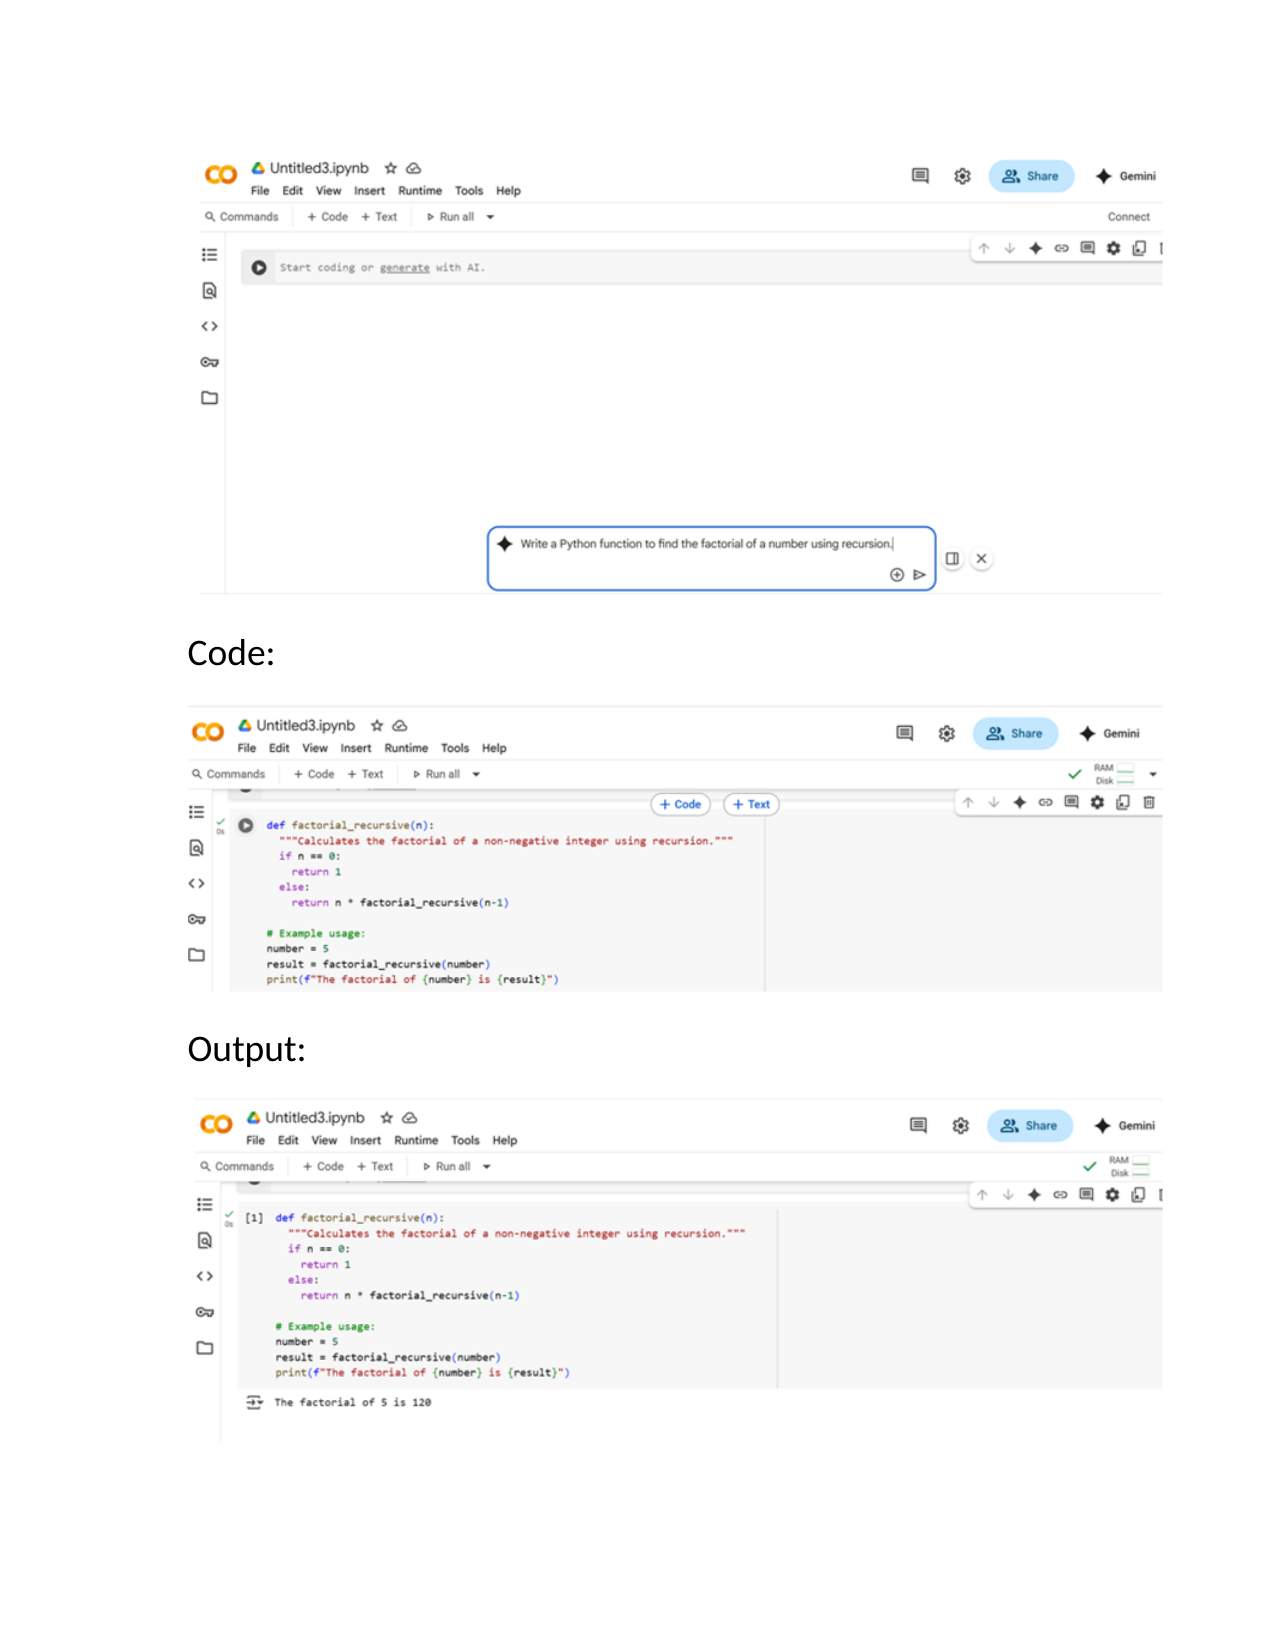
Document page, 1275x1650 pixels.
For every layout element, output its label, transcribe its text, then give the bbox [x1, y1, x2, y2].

picture [187, 1098, 1163, 1443]
picture [187, 702, 1163, 1000]
text Output: [187, 1024, 1125, 1070]
text Code: [187, 629, 1125, 674]
picture [187, 150, 1163, 604]
